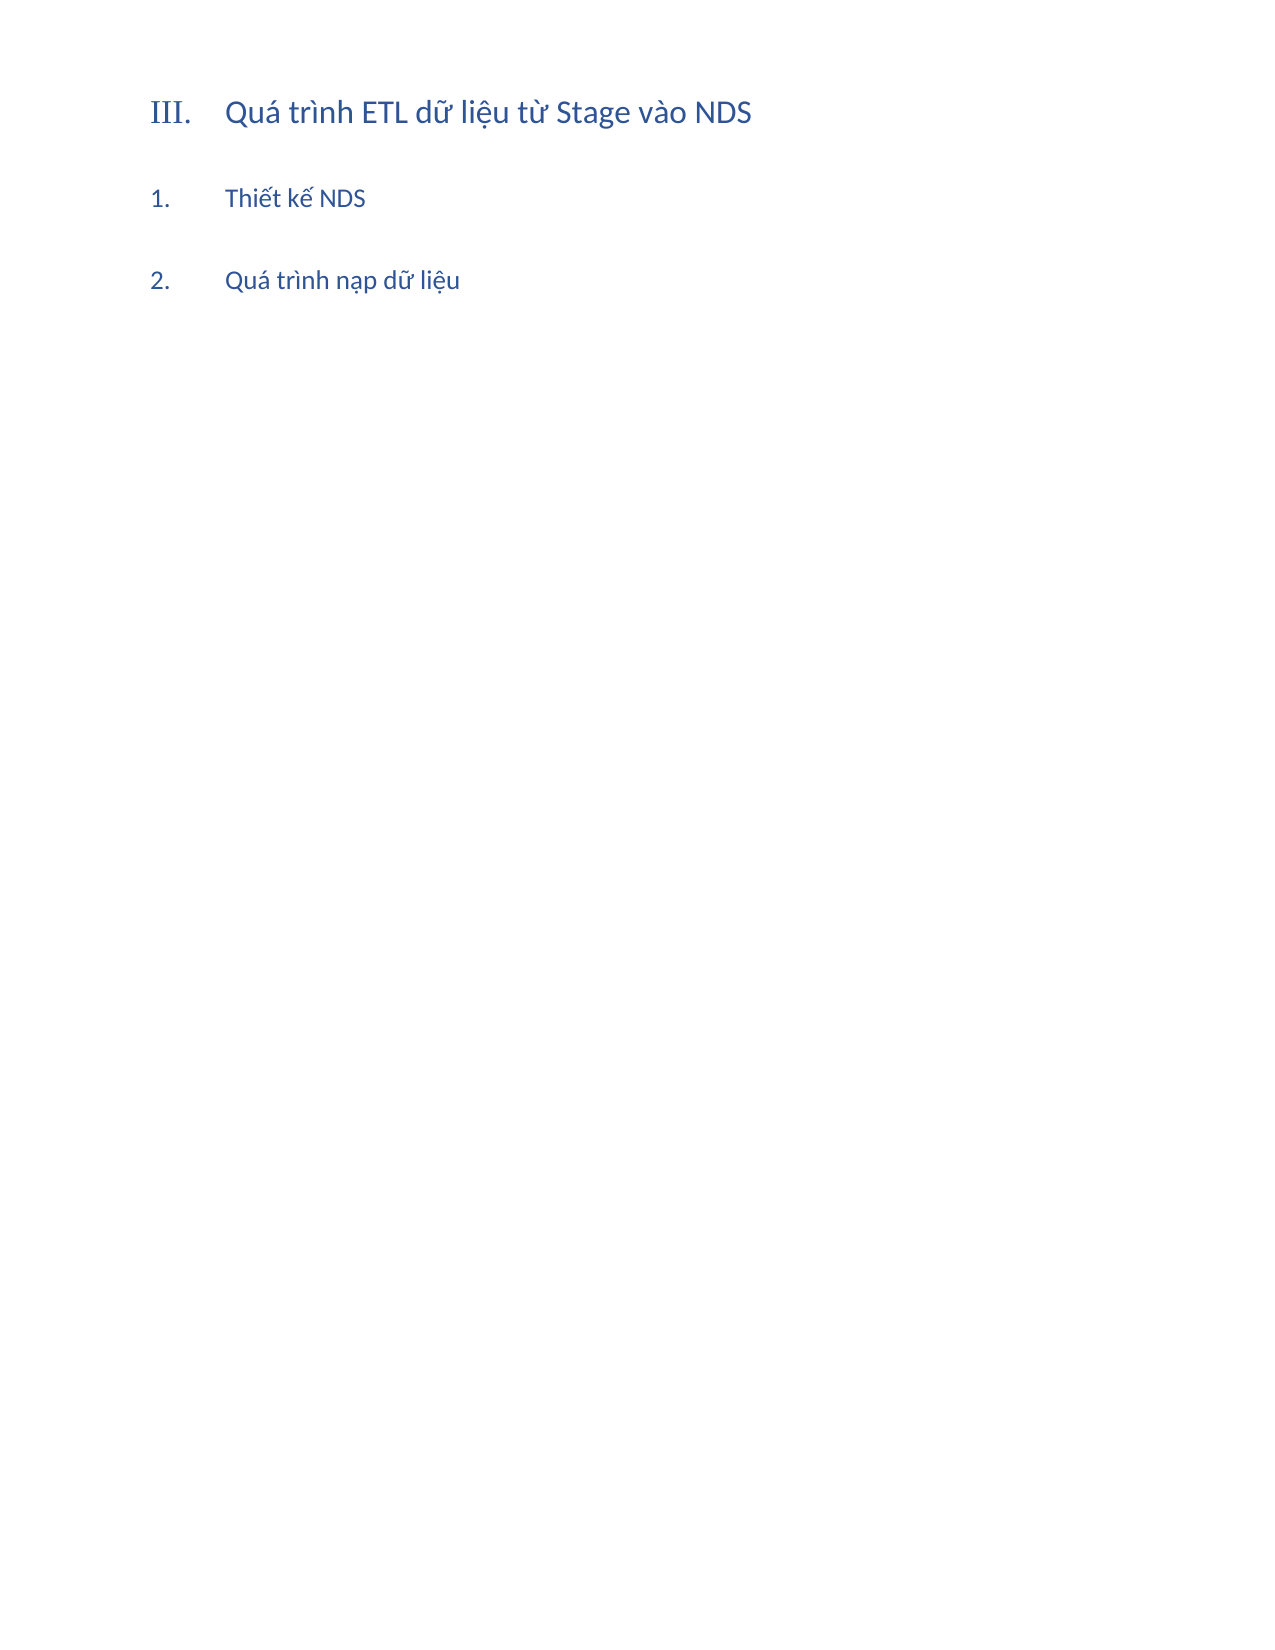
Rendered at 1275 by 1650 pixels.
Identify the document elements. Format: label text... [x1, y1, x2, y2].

subtitle Quá trình nạp dữ liệu [150, 263, 1125, 297]
subtitle Quá trình ETL dữ liệu từ Stage vào NDS [150, 91, 1125, 131]
subtitle Thiết kế NDS [150, 181, 1125, 214]
